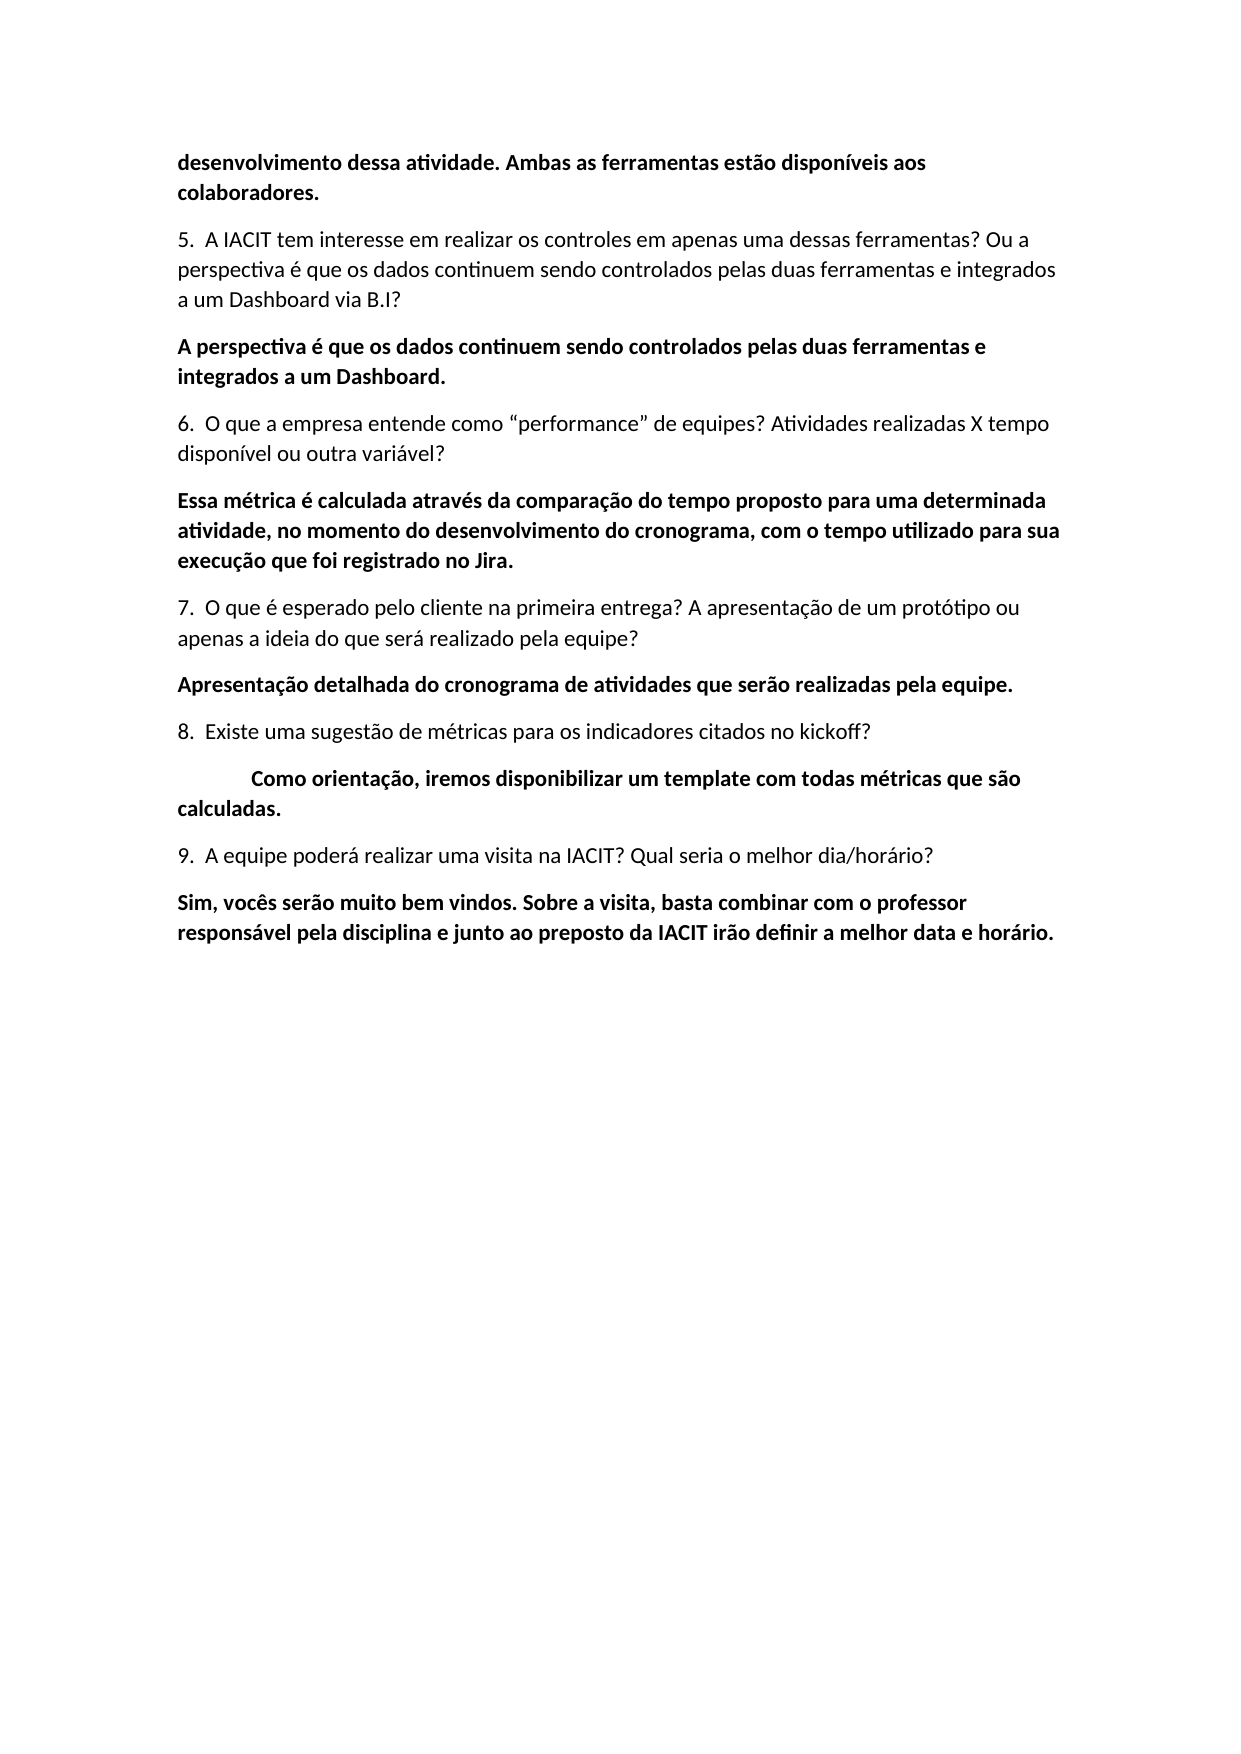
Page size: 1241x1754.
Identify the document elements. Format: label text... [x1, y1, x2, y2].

text 7. O que é esperado pelo cliente na primeira entrega? A apresentação de um protótipo ou apenas a ideia do que será realizado pela equipe? [177, 593, 1063, 652]
text Essa métrica é calculada através da comparação do tempo proposto para uma determinada atividade, no momento do desenvolvimento do cronograma, com o tempo utilizado para sua execução que foi registrado no Jira. [177, 486, 1063, 574]
text Sim, vocês serão muito bem vindos. Sobre a visita, basta combinar com o professor responsável pela disciplina e junto ao preposto da IACIT irão definir a melhor data e horário. [177, 888, 1063, 946]
text Como orientação, iremos disponibilizar um template com todas métricas que são calculadas. [177, 764, 1063, 822]
text 6. O que a empresa entende como “performance” de equipes? Atividades realizadas X tempo disponível ou outra variável? [177, 409, 1063, 467]
text A perspectiva é que os dados continuem sendo controlados pelas duas ferramentas e integrados a um Dashboard. [177, 332, 1063, 390]
text Apresentação detalhada do cronograma de atividades que serão realizadas pela equipe. [177, 671, 1063, 698]
text 5. A IACIT tem interesse em realizar os controles em apenas uma dessas ferramentas? Ou a perspectiva é que os dados continuem sendo controlados pelas duas ferramentas e integrados a um Dashboard via B.I? [177, 225, 1063, 313]
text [177, 148, 1063, 206]
text 9. A equipe poderá realizar uma visita na IACIT? Qual seria o melhor dia/horário? [177, 841, 1063, 869]
text 8. Existe uma sugestão de métricas para os indicadores citados no kickoff? [177, 717, 1063, 745]
